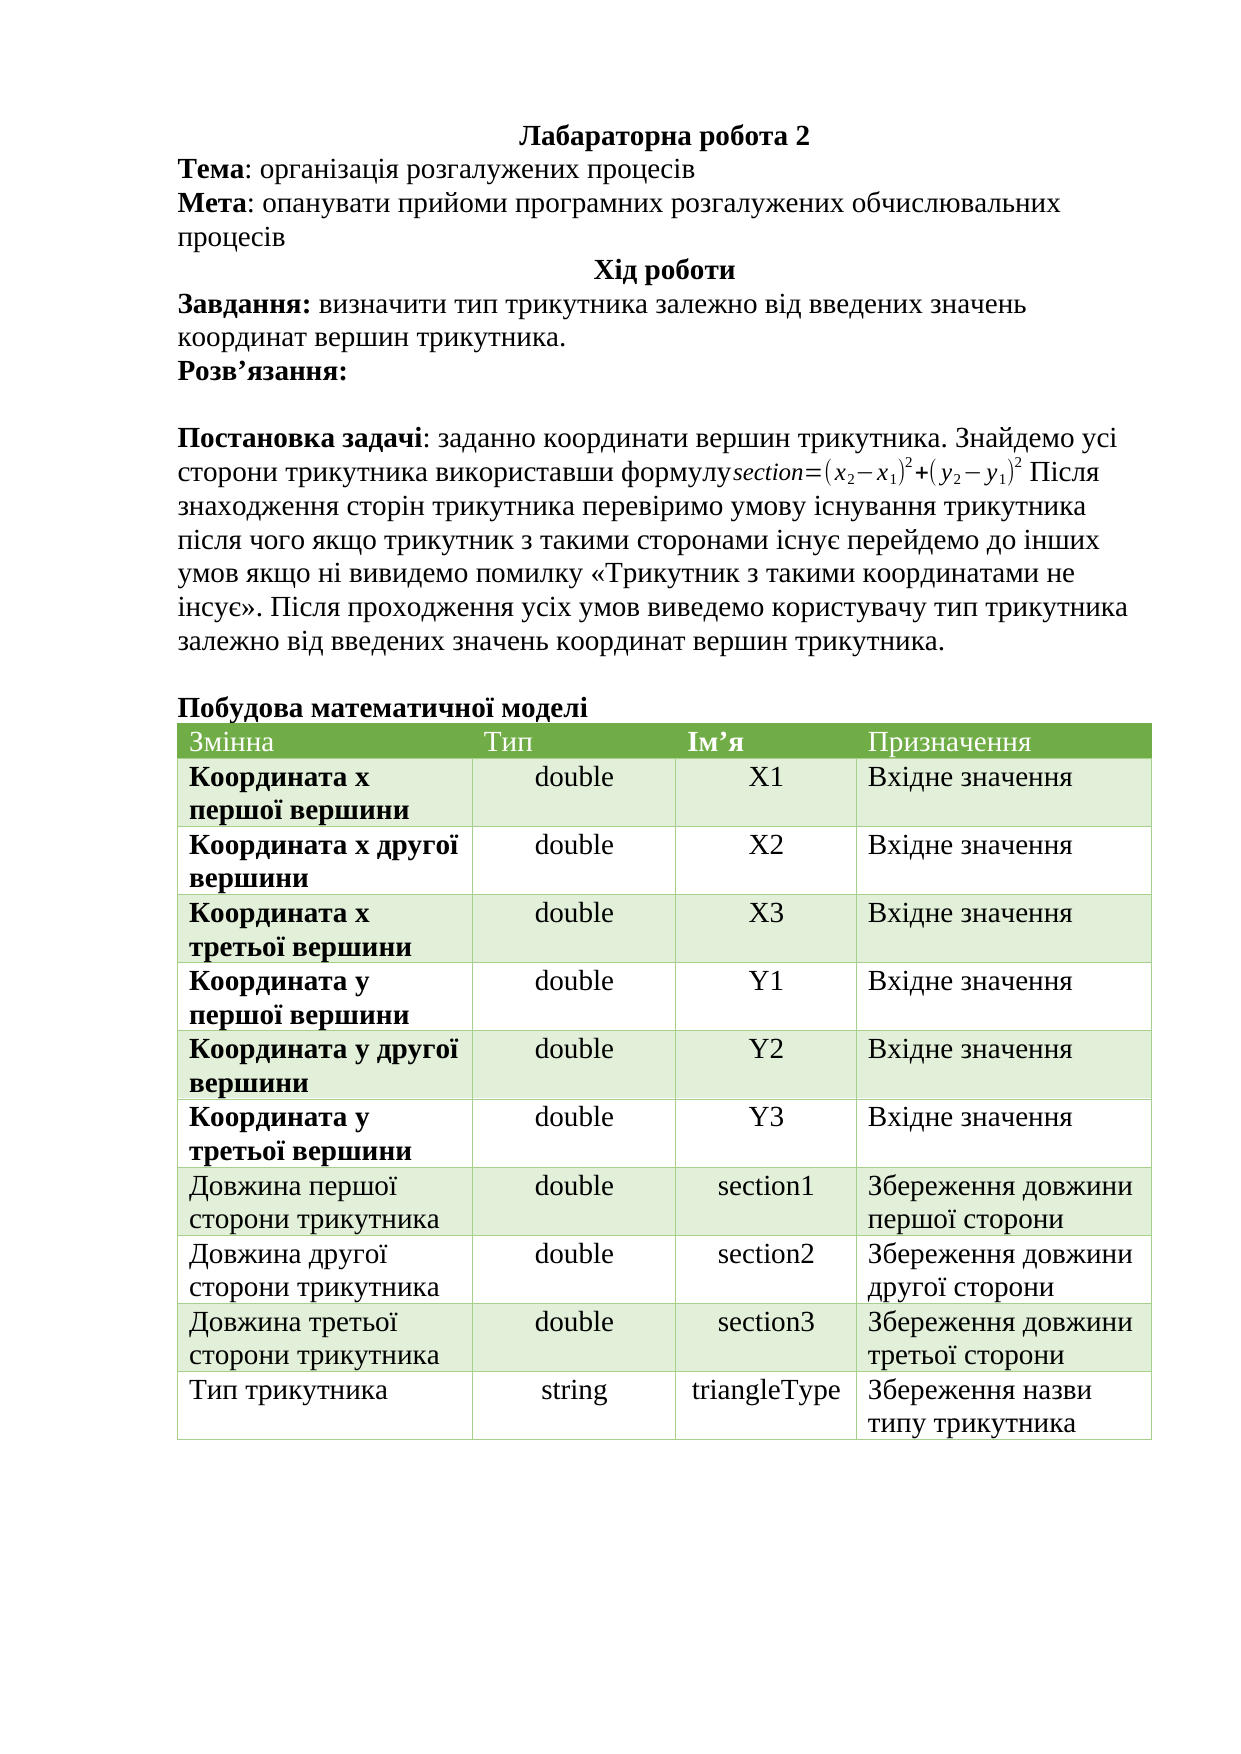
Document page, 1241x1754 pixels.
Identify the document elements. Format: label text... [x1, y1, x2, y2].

table_cell double [473, 895, 675, 962]
table_cell X3 [676, 895, 856, 962]
table_cell Y3 [676, 1100, 856, 1167]
table_cell Вхідне значення [857, 1031, 1151, 1098]
table_cell Y1 [676, 963, 856, 1030]
table_cell Вхідне значення [857, 759, 1151, 826]
table_cell Вхідне значення [857, 827, 1151, 894]
table_cell string [473, 1372, 675, 1439]
table_cell Координата x другої вершини [178, 827, 472, 894]
table_cell X1 [676, 759, 856, 826]
table_header Змінна [178, 724, 472, 758]
table_cell double [473, 1100, 675, 1167]
text Лабараторна робота 2 [177, 118, 1152, 152]
table_cell double [473, 1031, 675, 1098]
text Хід роботи [177, 252, 1152, 286]
table_cell Довжина третьої сторони трикутника [178, 1304, 472, 1371]
table_cell triangleType [676, 1372, 856, 1439]
table_cell Координата y другої вершини [178, 1031, 472, 1098]
table_cell Збереження довжини першої сторони [857, 1168, 1151, 1235]
table_cell Вхідне значення [857, 895, 1151, 962]
table_header Тип [473, 724, 675, 758]
table_cell Збереження довжини другої сторони [857, 1236, 1151, 1303]
table_header Призначення [857, 724, 1151, 758]
table_cell section2 [676, 1236, 856, 1303]
text Завдання: визначити тип трикутника залежно від введених значень координат вершин трикутника. [177, 286, 1152, 353]
text Мета: опанувати прийоми програмних розгалужених обчислювальних процесів [177, 185, 1152, 252]
table_cell Y2 [676, 1031, 856, 1098]
table_cell Координата x третьої вершини [178, 895, 472, 962]
text Тема: організація розгалужених процесів [177, 152, 1152, 185]
table_cell double [473, 963, 675, 1030]
table_cell Довжина першої сторони трикутника [178, 1168, 472, 1235]
table_cell double [473, 1168, 675, 1235]
table_cell double [473, 759, 675, 826]
table_header Ім’я [676, 724, 856, 758]
table_cell Координата x першої вершини [178, 759, 472, 826]
table_cell Збереження назви типу трикутника [857, 1372, 1151, 1439]
text Розв’язання: [177, 353, 1152, 386]
table_cell double [473, 827, 675, 894]
table_cell double [473, 1236, 675, 1303]
table_cell Довжина другої сторони трикутника [178, 1236, 472, 1303]
text Побудова математичної моделі [177, 690, 1152, 723]
text Постановка задачі: заданно координати вершин трикутника. Знайдемо усі сторони трикутника використавши формулу Після знаходження сторін трикутника перевіримо умову існування трикутника після чого якщо трикутник з такими сторонами існує перейдемо до інших умов якщо ні вивидемо помилку «Трикутник з такими координатами не інсує». Після проходження усіх умов виведемо користувачу тип трикутника залежно від введених значень координат вершин трикутника. [177, 420, 1152, 656]
table_cell Вхідне значення [857, 963, 1151, 1030]
table_cell section1 [676, 1168, 856, 1235]
table_cell Координата y третьої вершини [178, 1100, 472, 1167]
table_cell X2 [676, 827, 856, 894]
table_cell double [473, 1304, 675, 1371]
table_cell Вхідне значення [857, 1100, 1151, 1167]
table_cell Збереження довжини третьої сторони [857, 1304, 1151, 1371]
table_cell section3 [676, 1304, 856, 1371]
table_cell Координата y першої вершини [178, 963, 472, 1030]
table_cell Тип трикутника [178, 1372, 472, 1439]
